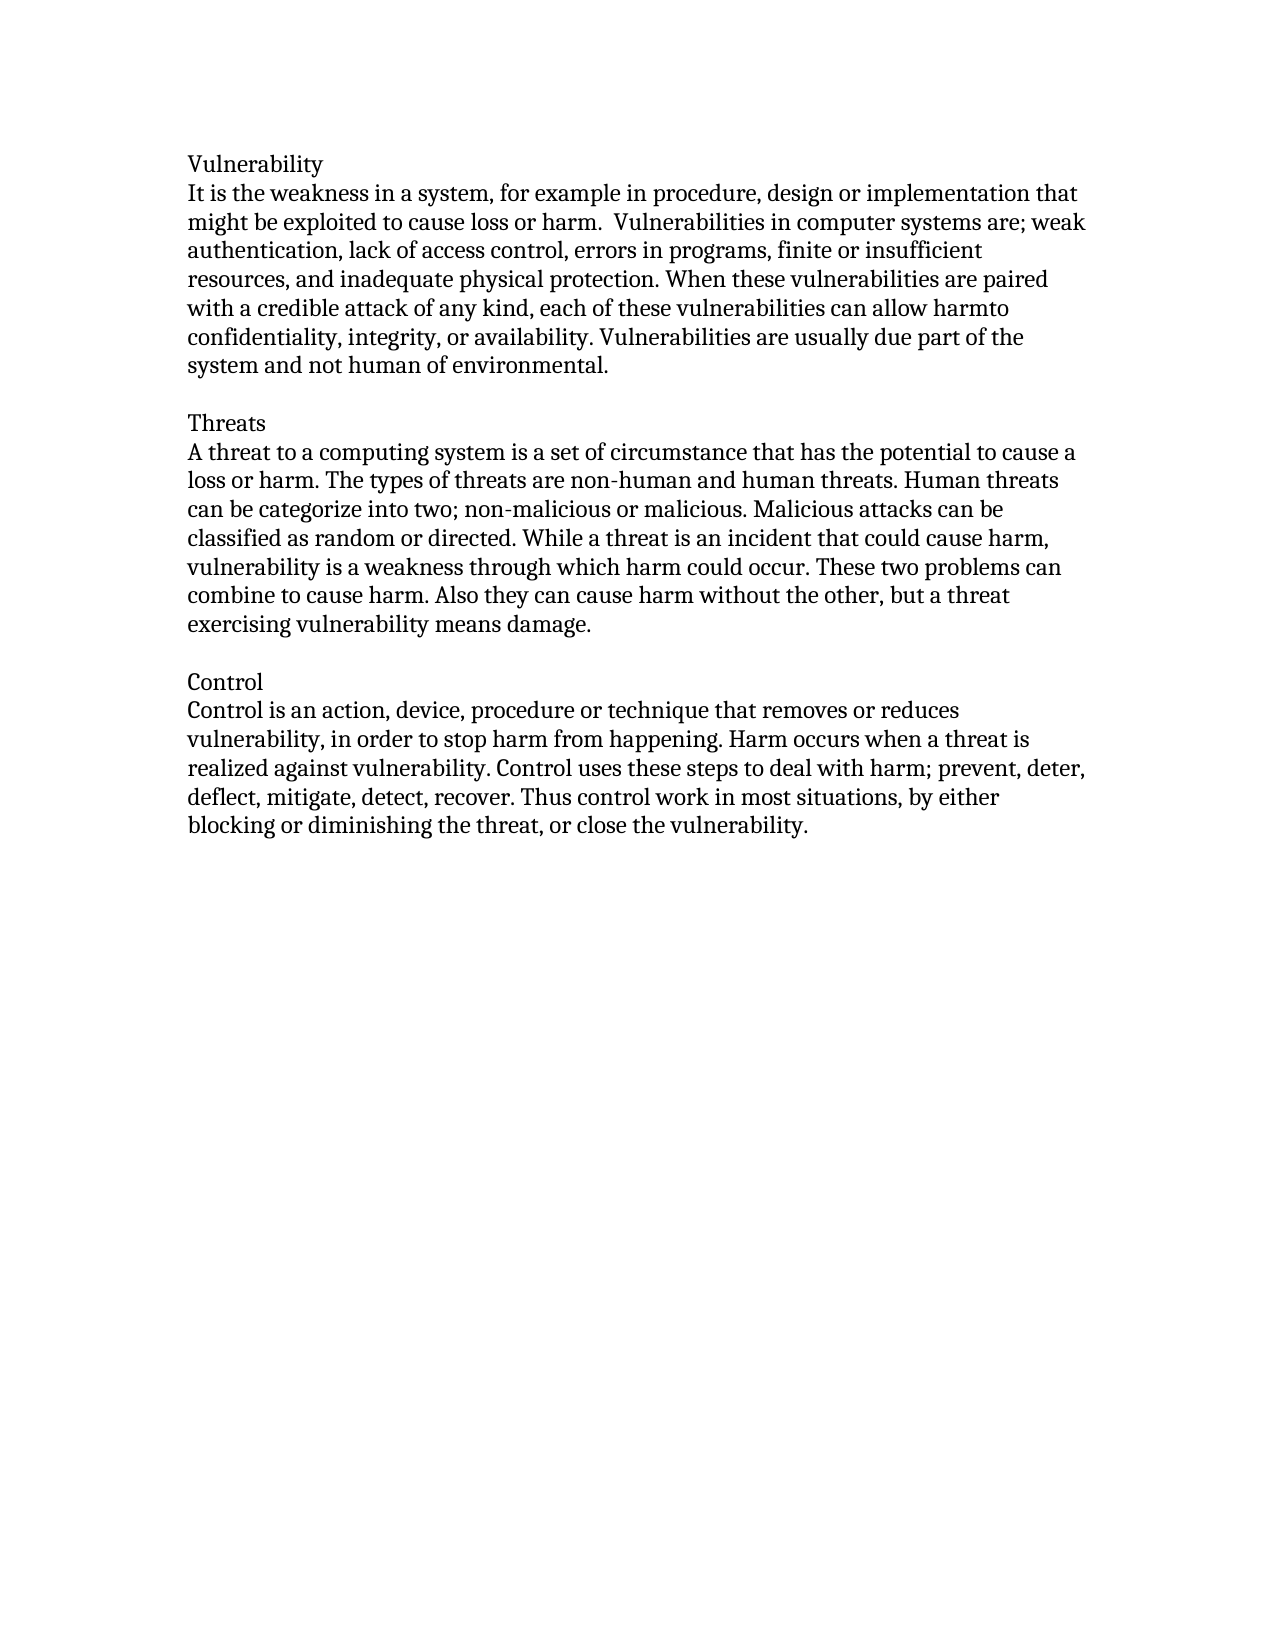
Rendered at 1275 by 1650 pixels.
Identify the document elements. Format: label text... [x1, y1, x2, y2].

text Threats [187, 409, 1087, 437]
text Control is an action, device, procedure or technique that removes or reduces vulnerability, in order to stop harm from happening. Harm occurs when a threat is realized against vulnerability. Control uses these steps to deal with harm; prevent, deter, deflect, mitigate, detect, recover. Thus control work in most situations, by either blocking or diminishing the threat, or close the vulnerability. [187, 696, 1087, 840]
text Vulnerability [187, 150, 1087, 179]
text Control [187, 667, 1087, 696]
text It is the weakness in a system, for example in procedure, design or implementation that might be exploited to cause loss or harm. Vulnerabilities in computer systems are; weak authentication, lack of access control, errors in programs, finite or insufficient resources, and inadequate physical protection. When these vulnerabilities are paired with a credible attack of any kind, each of these vulnerabilities can allow harm to confidentiality, integrity, or availability. Vulnerabilities are usually due part of the system and not human of environmental. [187, 179, 1087, 380]
text A threat to a computing system is a set of circumstance that has the potential to cause a loss or harm. The types of threats are non-human and human threats. Human threats can be categorize into two; non-malicious or malicious. Malicious attacks can be classified as random or directed. While a threat is an incident that could cause harm, vulnerability is a weakness through which harm could occur. These two problems can combine to cause harm. Also they can cause harm without the other, but a threat exercising vulnerability means damage. [187, 437, 1087, 639]
